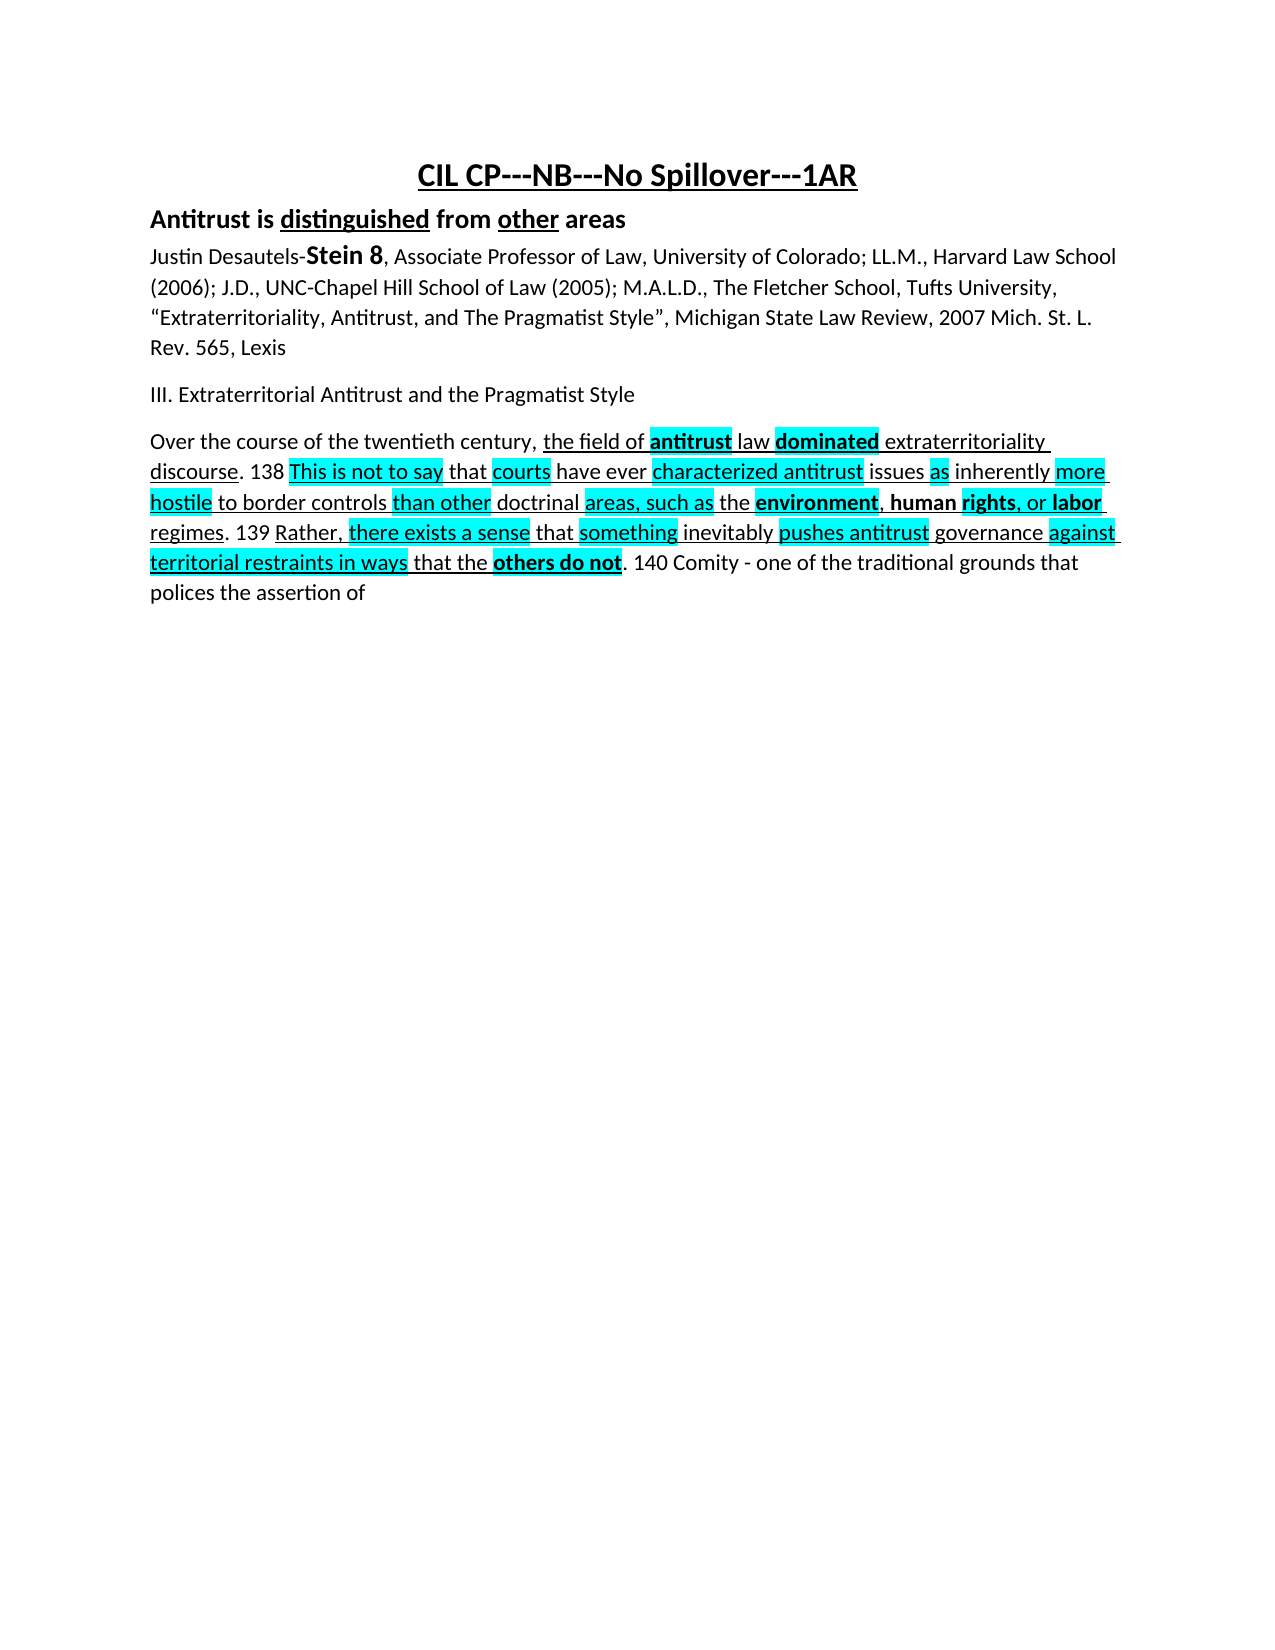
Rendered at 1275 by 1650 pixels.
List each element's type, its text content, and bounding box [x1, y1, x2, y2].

text Over the course of the twentieth century, the field of antitrust law dominated extraterritoriality discourse. 138 This is not to say that courts have ever characterized antitrust issues as inherently more hostile to border controls than other doctrinal areas, such as the environment, human rights, or labor regimes. 139 Rather, there exists a sense that something inevitably pushes antitrust governance against territorial restraints in ways that the others do not. 140 Comity - one of the traditional grounds that polices the assertion of [150, 427, 1125, 606]
text III. Extraterritorial Antitrust and the Pragmatist Style [150, 380, 1125, 408]
subtitle Antitrust is distinguished from other areas [150, 202, 1125, 235]
text Justin Desautels-Stein 8, Associate Professor of Law, University of Colorado; LL.M., Harvard Law School (2006); J.D., UNC-Chapel Hill School of Law (2005); M.A.L.D., The Fletcher School, Tufts University, “Extraterritoriality, Antitrust, and The Pragmatist Style”, Michigan State Law Review, 2007 Mich. St. L. Rev. 565, Lexis [150, 238, 1125, 362]
subtitle CIL CP---NB---No Spillover---1AR [150, 154, 1125, 195]
